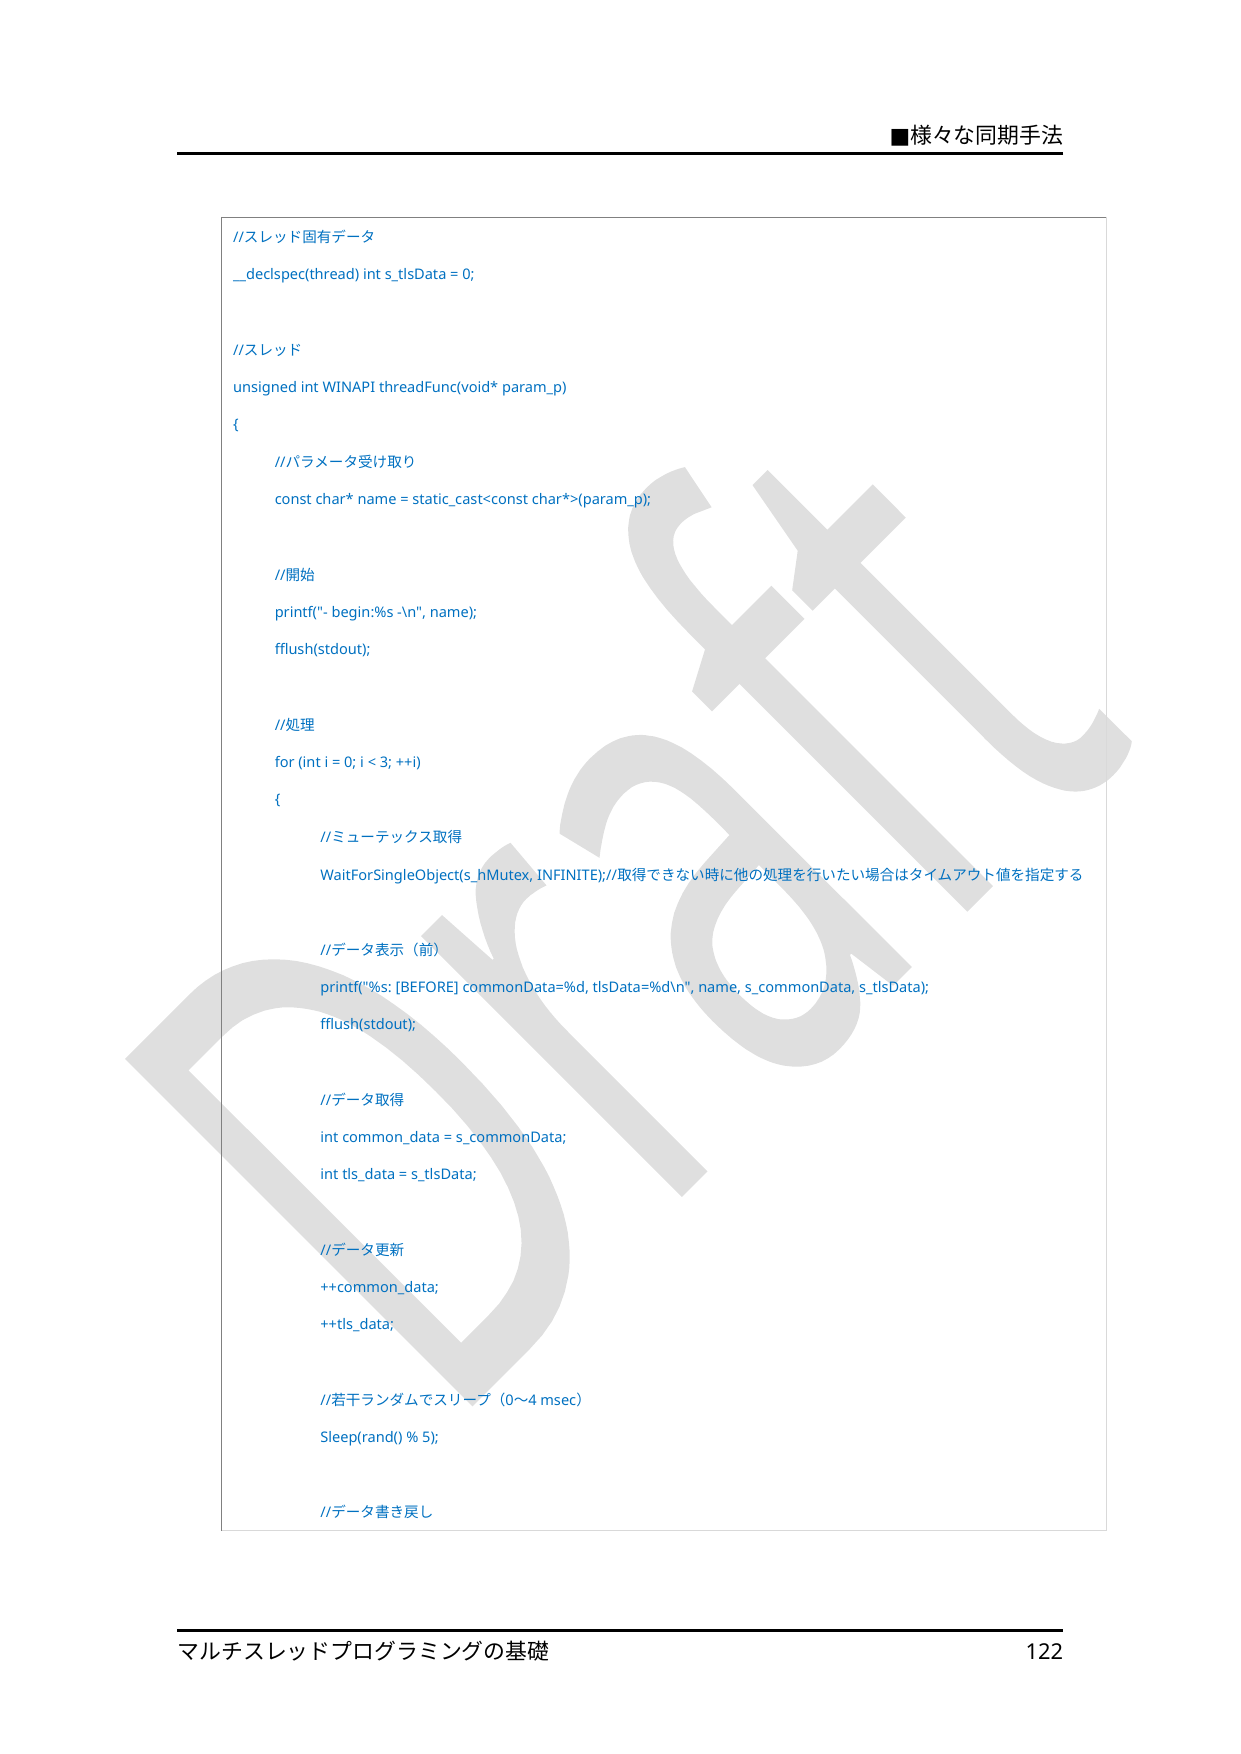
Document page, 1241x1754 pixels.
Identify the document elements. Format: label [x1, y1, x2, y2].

table_header [222, 218, 1106, 1530]
